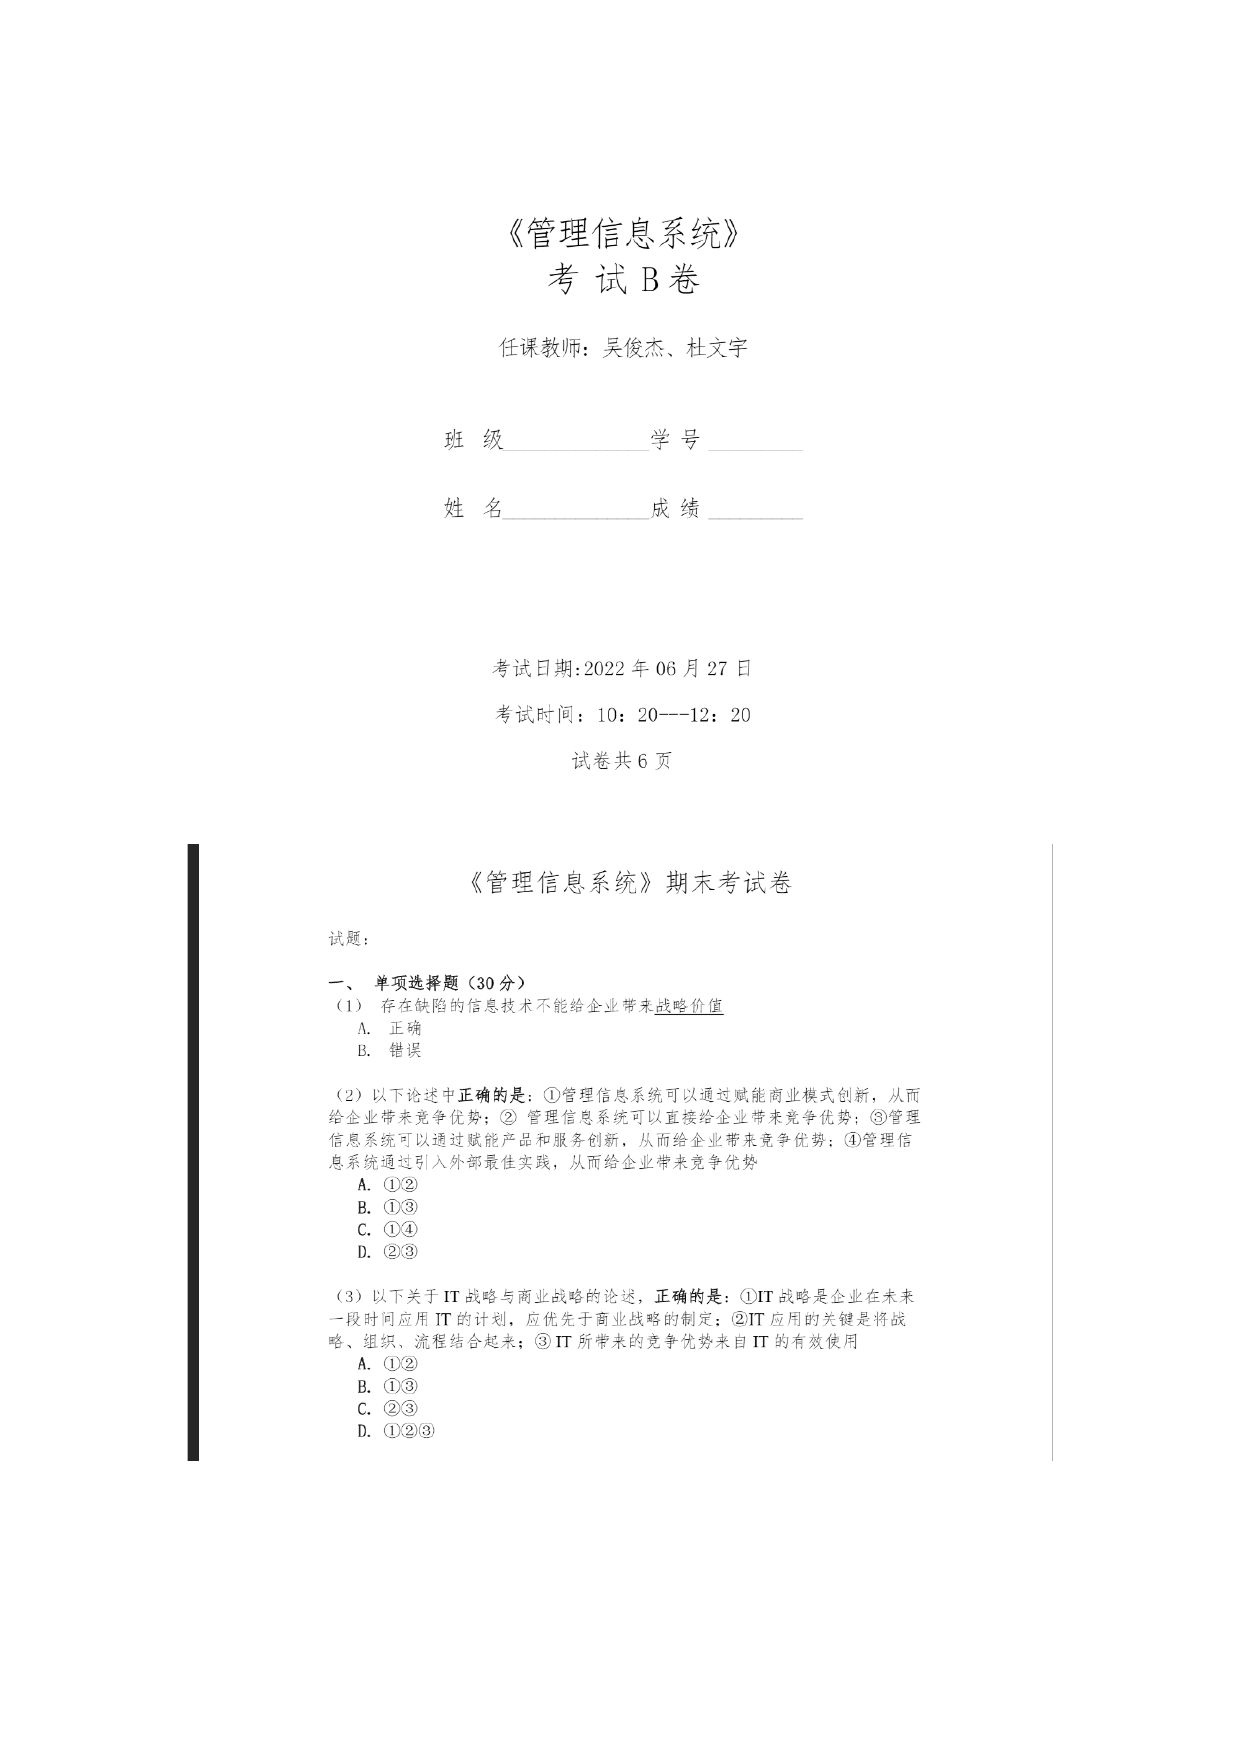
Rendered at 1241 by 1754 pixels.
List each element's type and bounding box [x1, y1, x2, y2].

picture [187, 844, 1053, 1461]
picture [187, 162, 1053, 822]
